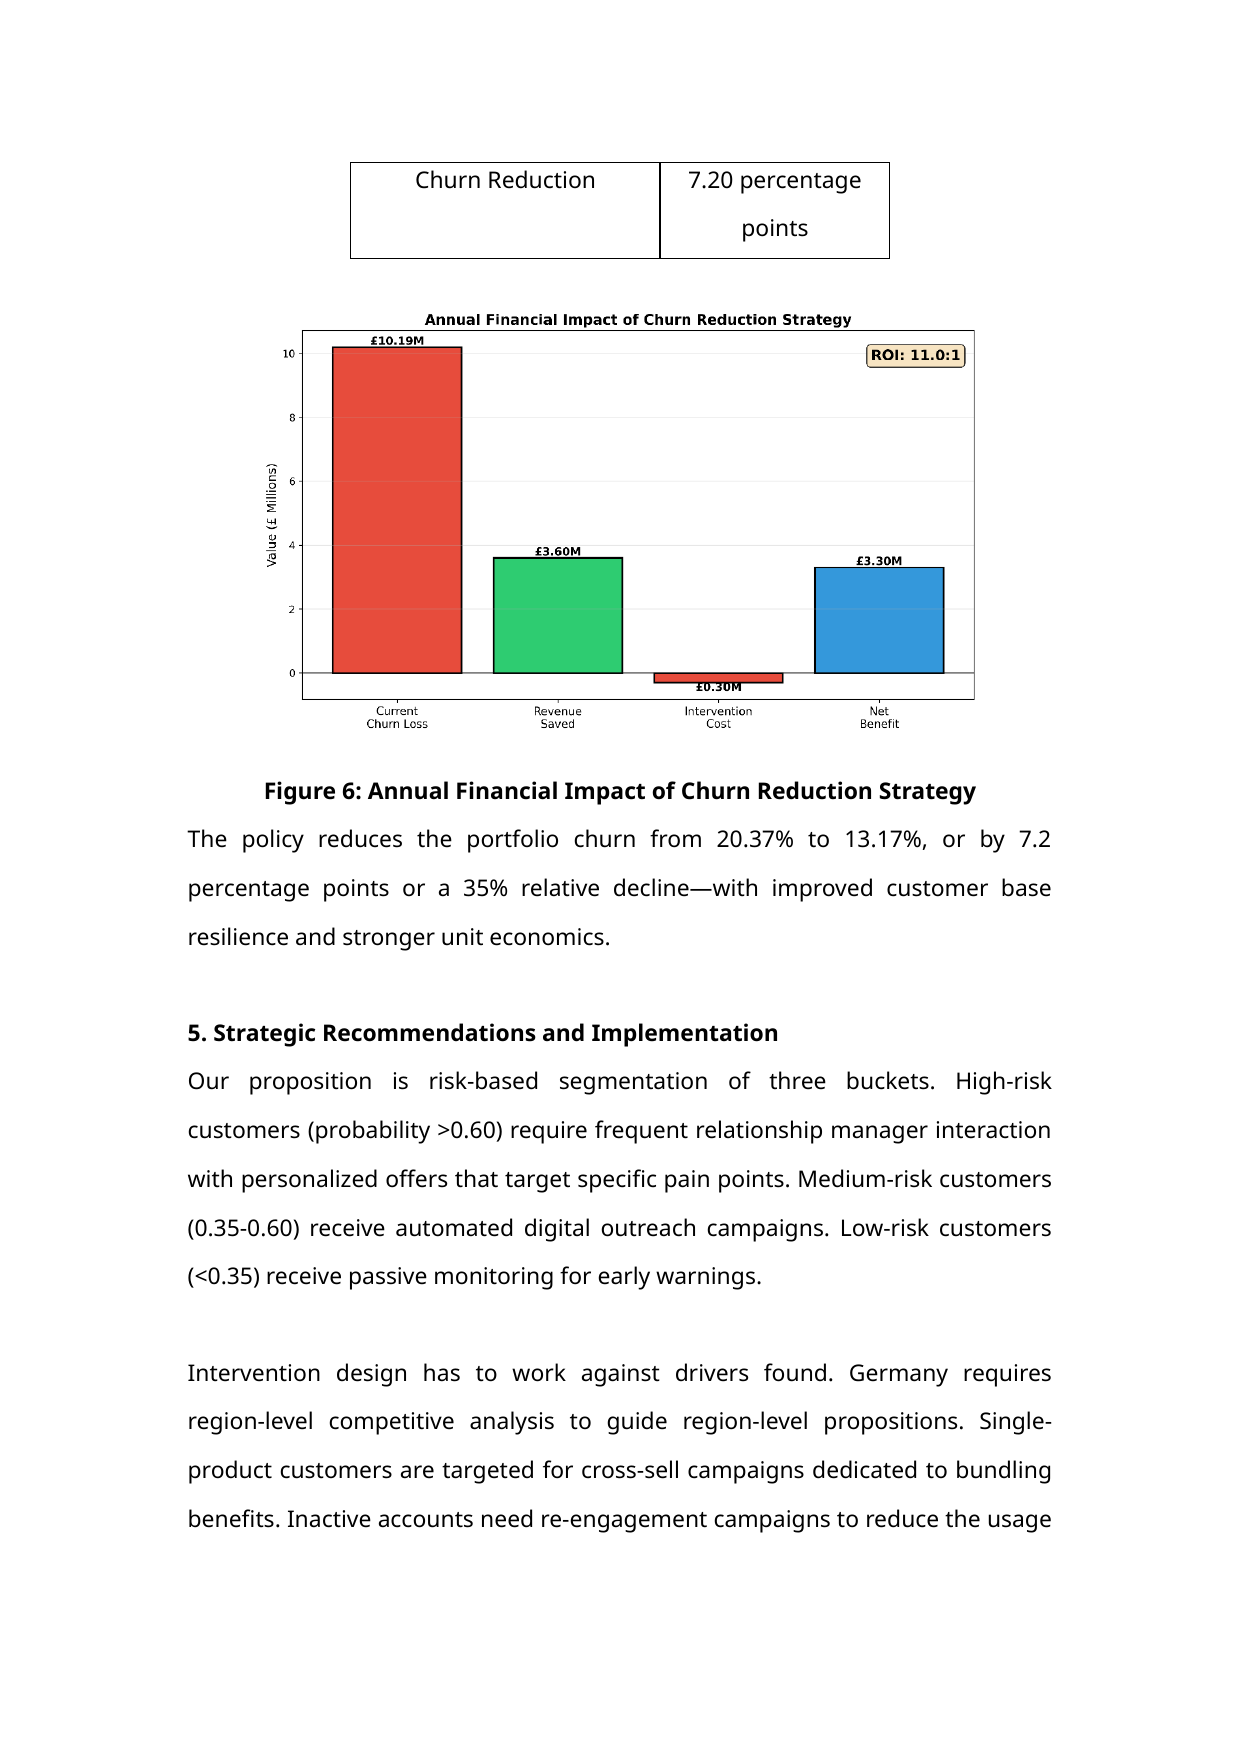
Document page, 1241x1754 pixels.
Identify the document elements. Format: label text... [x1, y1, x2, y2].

text Our proposition is risk-based segmentation of three buckets. High-risk customers (probability >0.60) require frequent relationship manager interaction with personalized offers that target specific pain points. Medium-risk customers (0.35-0.60) receive automated digital outreach campaigns. Low-risk customers (<0.35) receive passive monitoring for early warnings. [187, 1065, 1053, 1292]
picture [259, 306, 981, 737]
text The policy reduces the portfolio churn from 20.37% to 13.17%, or by 7.2 percentage points or a 35% relative decline—with improved customer base resilience and stronger unit economics. [187, 823, 1053, 953]
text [187, 1356, 1053, 1535]
text Figure 6: Annual Financial Impact of Churn Reduction Strategy [187, 775, 1053, 807]
text 5. Strategic Recommendations and Implementation [187, 1017, 1053, 1049]
table_cell Churn Reduction [351, 163, 659, 257]
table_cell 7.20 percentage points [661, 163, 889, 257]
